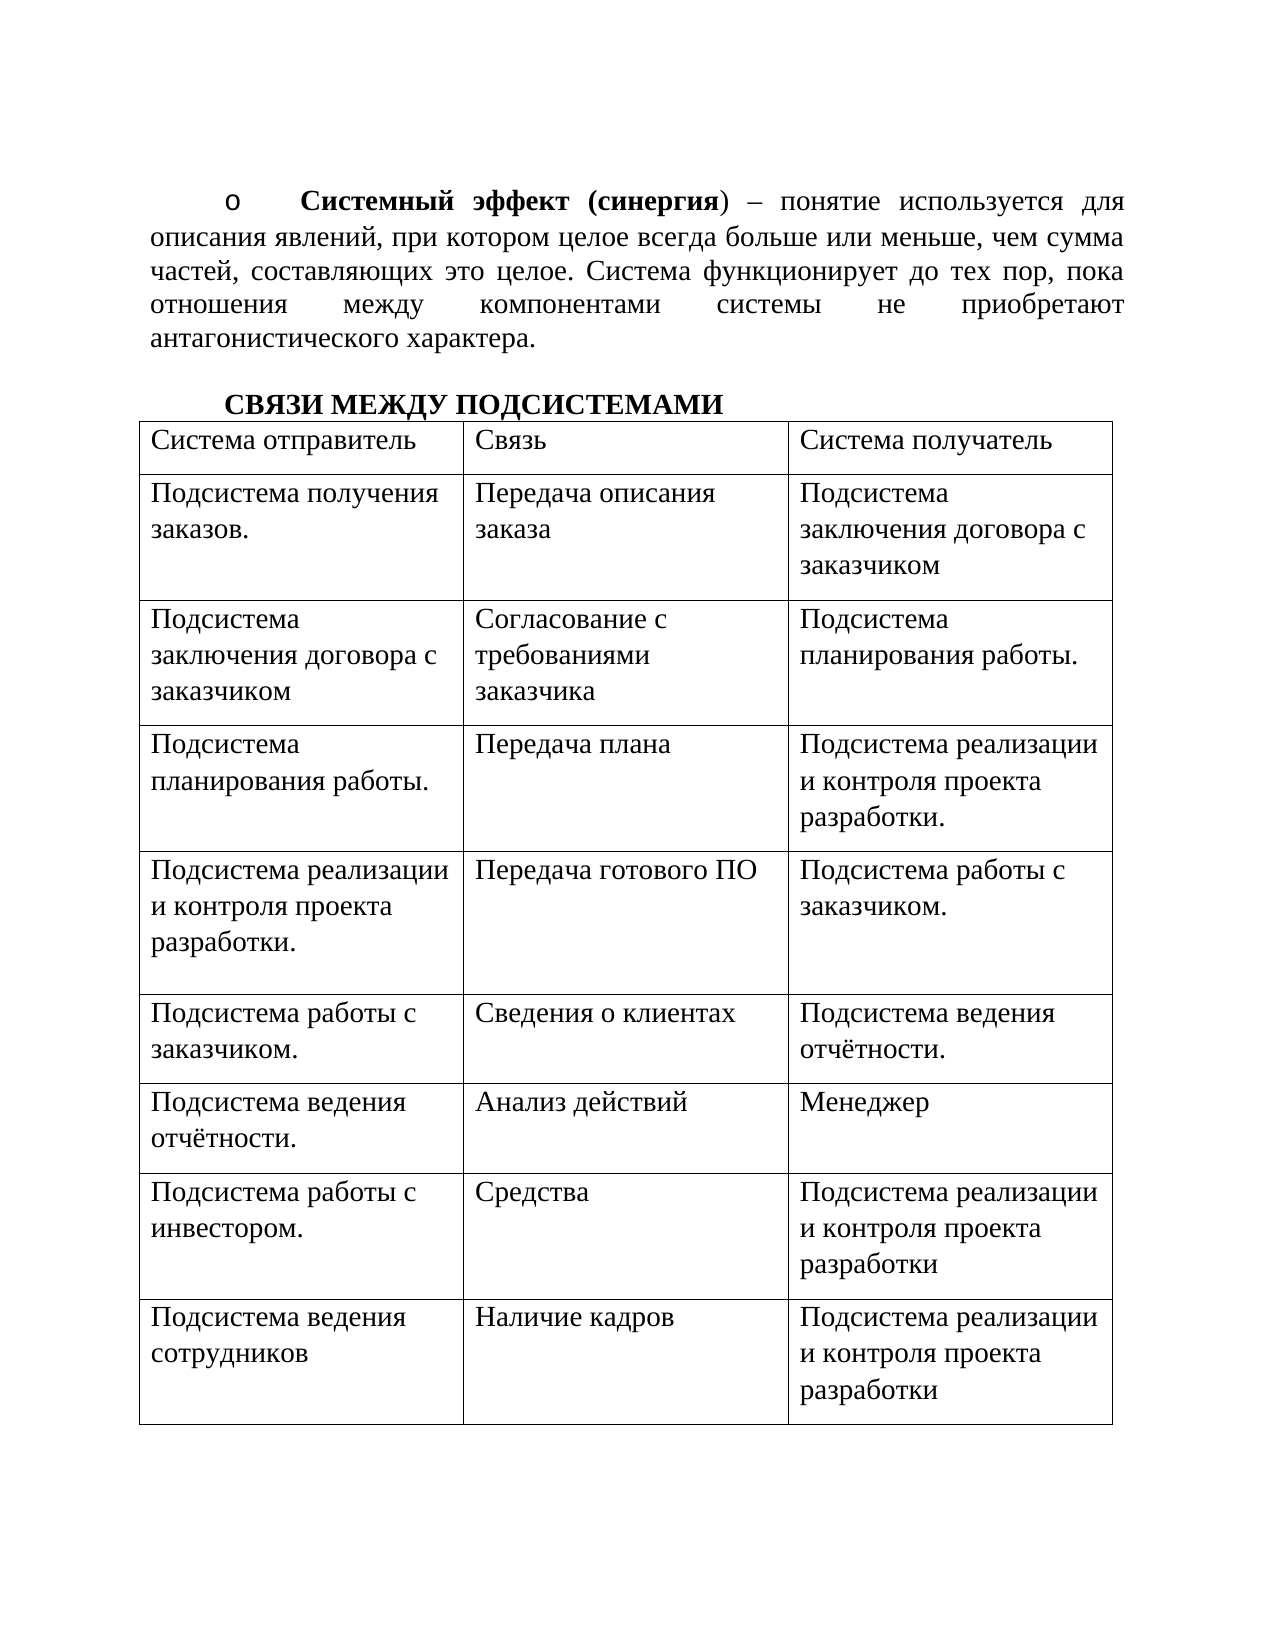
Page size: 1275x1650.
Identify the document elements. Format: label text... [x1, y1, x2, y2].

table_cell Средства [464, 1174, 788, 1298]
table_cell Подсистема ведения отчётности. [789, 995, 1112, 1083]
table_cell Подсистема ведения отчётности. [140, 1084, 463, 1173]
table_cell Подсистема работы с заказчиком. [140, 995, 463, 1083]
table_header Система получатель [789, 422, 1112, 474]
table_cell Подсистема реализации и контроля проекта разработки [789, 1300, 1112, 1424]
table_cell Подсистема реализации и контроля проекта разработки [789, 1174, 1112, 1298]
list Системный эффект (синергия) – понятие используется для описания явлений, при котором целое всегда больше или меньше, чем сумма частей, составляющих это целое. Система функционирует до тех пор, пока отношения между компонентами системы не приобретают антагонистического характера. [150, 183, 1125, 354]
table_cell Менеджер [789, 1084, 1112, 1173]
table_cell Передача готового ПО [464, 852, 788, 994]
table_cell Сведения о клиентах [464, 995, 788, 1083]
table_cell Анализ действий [464, 1084, 788, 1173]
table_cell Подсистема работы с заказчиком. [789, 852, 1112, 994]
table_cell Подсистема планирования работы. [789, 601, 1112, 725]
table_cell Подсистема планирования работы. [140, 726, 463, 851]
table_header Связь [464, 422, 788, 474]
subtitle СВЯЗИ МЕЖДУ ПОДСИСТЕМАМИ [150, 387, 1125, 421]
table_cell Подсистема заключения договора с заказчиком [789, 475, 1112, 600]
table_cell Подсистема реализации и контроля проекта разработки. [140, 852, 463, 994]
table_cell Согласование с требованиями заказчика [464, 601, 788, 725]
table_cell Подсистема работы с инвестором. [140, 1174, 463, 1298]
table_header Система отправитель [140, 422, 463, 474]
table_cell Передача описания заказа [464, 475, 788, 600]
table_cell Наличие кадров [464, 1300, 788, 1424]
table_cell Передача плана [464, 726, 788, 851]
table_cell Подсистема реализации и контроля проекта разработки. [789, 726, 1112, 851]
table_cell Подсистема получения заказов. [140, 475, 463, 600]
table_cell Подсистема заключения договора с заказчиком [140, 601, 463, 725]
table_cell Подсистема ведения сотрудников [140, 1300, 463, 1424]
